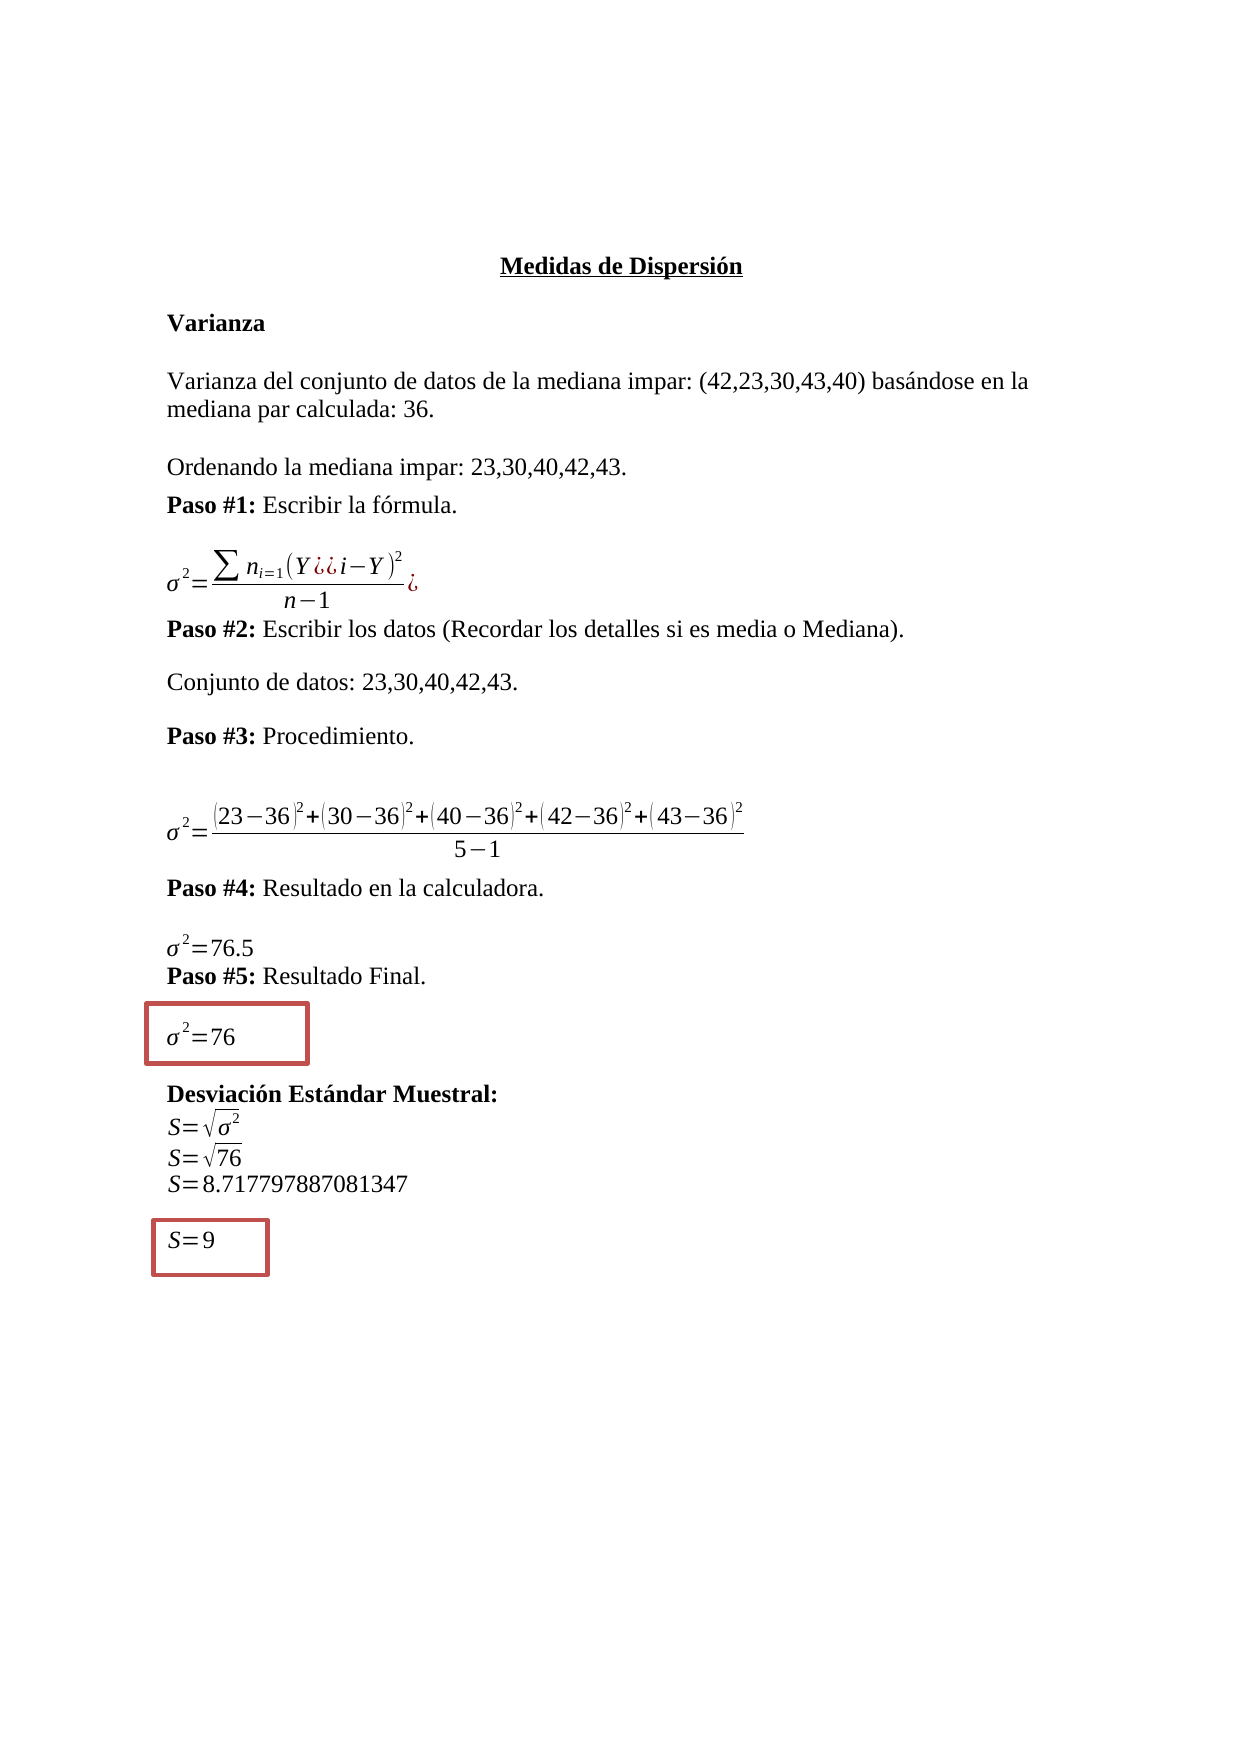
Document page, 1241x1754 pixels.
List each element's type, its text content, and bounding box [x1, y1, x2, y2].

text Paso #4: Resultado en la calculadora. [167, 873, 1063, 901]
text Paso #2: Escribir los datos (Recordar los detalles si es media o Mediana). [167, 614, 1071, 643]
text Conjunto de datos: 23,30,40,42,43. [167, 667, 1071, 696]
text Paso #1: Escribir la fórmula. [167, 490, 1063, 519]
text Varianza del conjunto de datos de la mediana impar: (42,23,30,43,40) basándose en la mediana par calculada: 36. [167, 366, 1076, 423]
text Paso #3: Procedimiento. [167, 721, 1071, 749]
text Ordenando la mediana impar: 23,30,40,42,43. [167, 452, 1076, 481]
text Paso #5: Resultado Final. [167, 961, 1076, 990]
text Varianza [167, 308, 1076, 337]
text Desviación Estándar Muestral: [167, 1079, 1076, 1107]
text Medidas de Dispersión [167, 251, 1076, 279]
